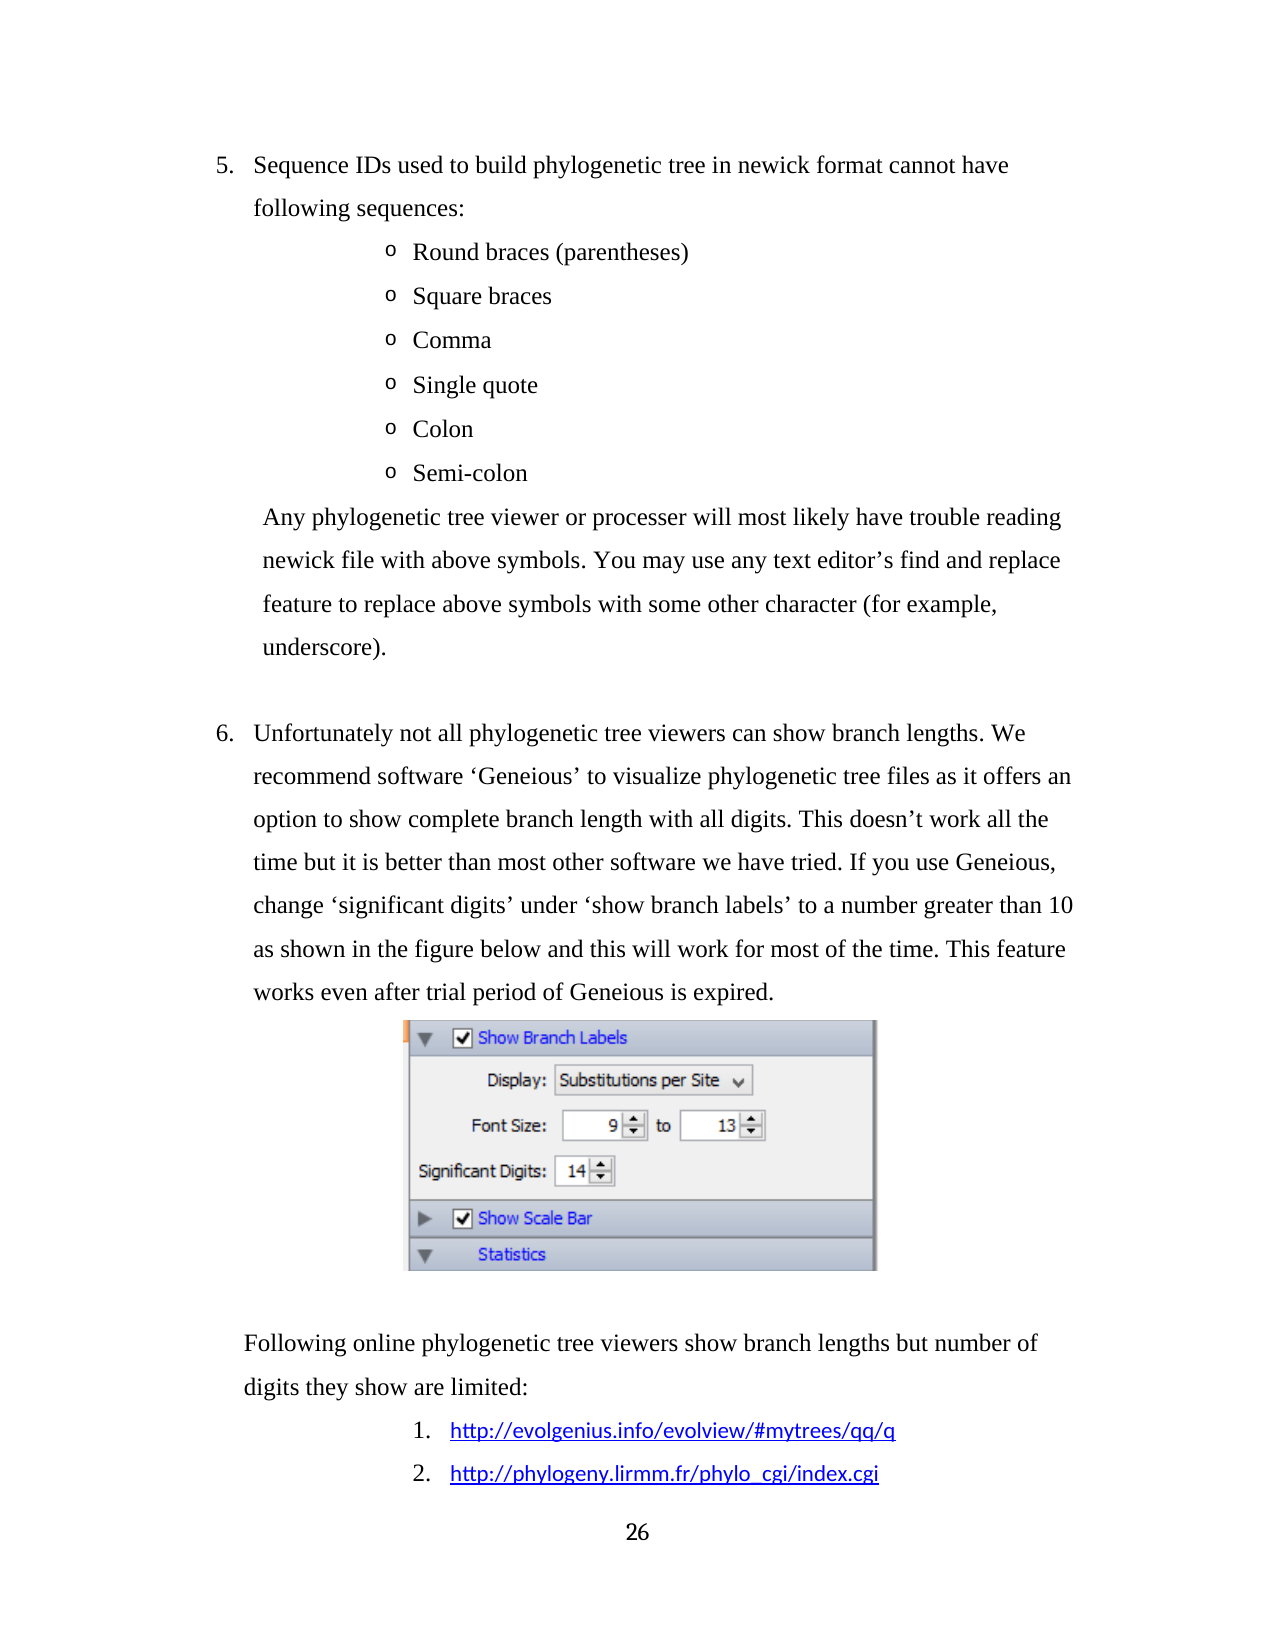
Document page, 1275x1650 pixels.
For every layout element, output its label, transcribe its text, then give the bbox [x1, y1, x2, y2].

list Round braces (parentheses) [300, 236, 1087, 266]
list Unfortunately not all phylogenetic tree viewers can show branch lengths. We recommend software ‘Geneious’ to visualize phylogenetic tree files as it offers an option to show complete branch length with all digits. This doesn’t work all the time but it is better than most other software we have tried. If you use Geneious, change ‘significant digits’ under ‘show branch labels’ to a number greater than 10 as shown in the figure below and this will work for most of the time. This feature works even after trial period of Geneious is expired. [216, 718, 1087, 1006]
list Single quote [300, 369, 1087, 399]
text Following online phylogenetic tree viewers show branch lengths but number of digits they show are limited: [187, 1328, 1087, 1400]
list Comma [300, 325, 1087, 354]
list http://evolgenius.info/evolview/#mytrees/qq/q [412, 1415, 1087, 1444]
list Semi-colon [300, 458, 1087, 488]
list Any phylogenetic tree viewer or processer will most likely have trouble reading newick file with above symbols. You may use any text editor’s find and replace feature to replace above symbols with some other character (for example, underscore). [262, 502, 1087, 661]
list Square braces [300, 281, 1087, 310]
list http://phylogeny.lirmm.fr/phylo_cgi/index.cgi [412, 1458, 1087, 1487]
picture [403, 1020, 879, 1271]
list Sequence IDs used to build phylogenetic tree in newick format cannot have following sequences: [216, 150, 1087, 222]
list Colon [300, 414, 1087, 443]
